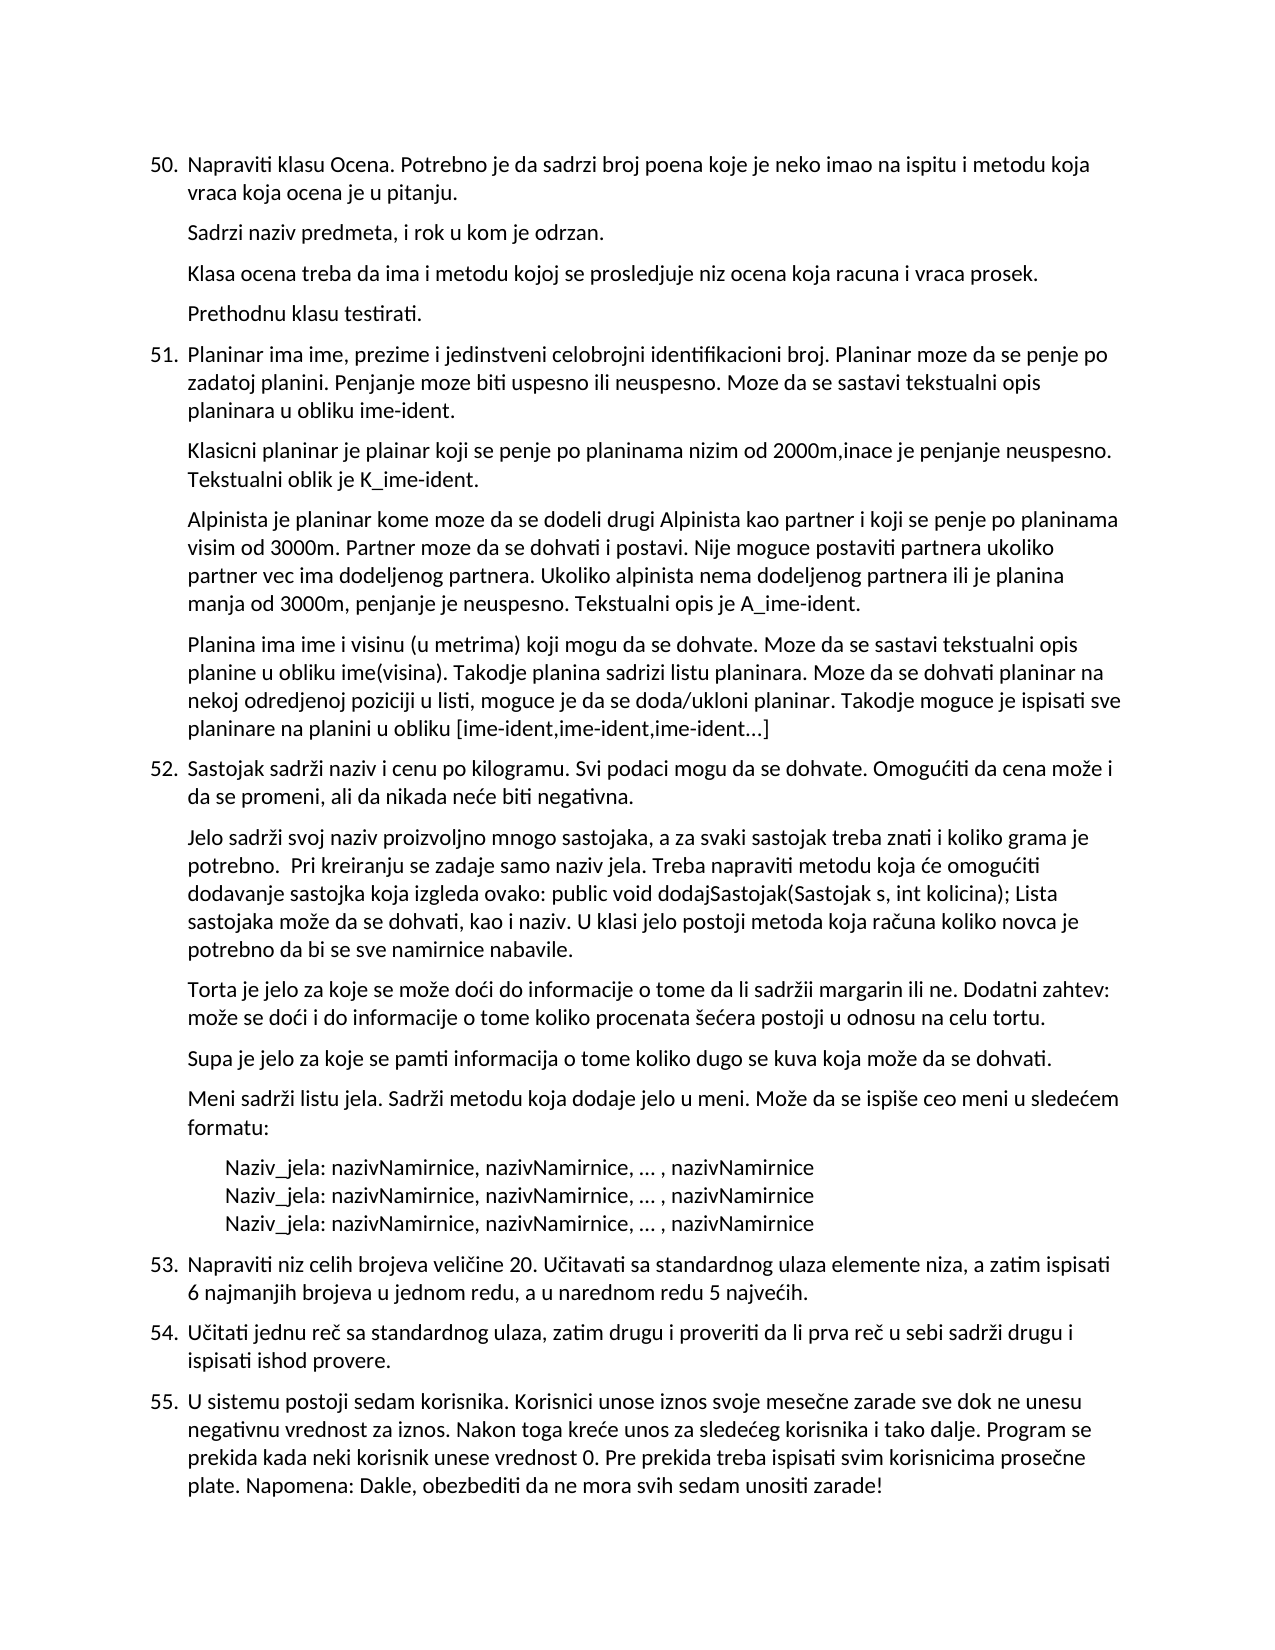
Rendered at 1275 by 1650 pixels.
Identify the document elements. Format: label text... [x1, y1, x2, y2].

list Klasicni planinar je plainar koji se penje po planinama nizim od 2000m,inace je penjanje neuspesno. Tekstualni oblik je K_ime-ident. [187, 437, 1125, 493]
list Planinar ima ime, prezime i jedinstveni celobrojni identifikacioni broj. Planinar moze da se penje po zadatoj planini. Penjanje moze biti uspesno ili neuspesno. Moze da se sastavi tekstualni opis planinara u obliku ime-ident. [150, 340, 1125, 424]
list Sastojak sadrži naziv i cenu po kilogramu. Svi podaci mogu da se dohvate. Omogućiti da cena može i da se promeni, ali da nikada neće biti negativna. [150, 754, 1125, 810]
list Planina ima ime i visinu (u metrima) koji mogu da se dohvate. Moze da se sastavi tekstualni opis planine u obliku ime(visina). Takodje planina sadrizi listu planinara. Moze da se dohvati planinar na nekoj odredjenoj poziciji u listi, moguce je da se doda/ukloni planinar. Takodje moguce je ispisati sve planinare na planini u obliku [ime-ident,ime-ident,ime-ident...] [187, 630, 1125, 742]
list Supa je jelo za koje se pamti informacija o tome koliko dugo se kuva koja može da se dohvati. [187, 1044, 1125, 1072]
list Prethodnu klasu testirati. [187, 299, 1125, 328]
list Meni sadrži listu jela. Sadrži metodu koja dodaje jelo u meni. Može da se ispiše ceo meni u sledećem formatu: [187, 1084, 1125, 1141]
list Učitati jednu reč sa standardnog ulaza, zatim drugu i proveriti da li prva reč u sebi sadrži drugu i ispisati ishod provere. [150, 1318, 1125, 1374]
list Alpinista je planinar kome moze da se dodeli drugi Alpinista kao partner i koji se penje po planinama visim od 3000m. Partner moze da se dohvati i postavi. Nije moguce postaviti partnera ukoliko partner vec ima dodeljenog partnera. Ukoliko alpinista nema dodeljenog partnera ili je planina manja od 3000m, penjanje je neuspesno. Tekstualni opis je A_ime-ident. [187, 505, 1125, 617]
list Napraviti niz celih brojeva veličine 20. Učitavati sa standardnog ulaza elemente niza, a zatim ispisati 6 najmanjih brojeva u jednom redu, a u narednom redu 5 najvećih. [150, 1250, 1125, 1306]
list Sadrzi naziv predmeta, i rok u kom je odrzan. [187, 218, 1125, 247]
list Naziv_jela: nazivNamirnice, nazivNamirnice, … , nazivNamirnice [187, 1181, 1125, 1209]
list Klasa ocena treba da ima i metodu kojoj se prosledjuje niz ocena koja racuna i vraca prosek. [187, 259, 1125, 287]
list Naziv_jela: nazivNamirnice, nazivNamirnice, … , nazivNamirnice [187, 1209, 1125, 1237]
list Torta je jelo za koje se može doći do informacije o tome da li sadržii margarin ili ne. Dodatni zahtev: može se doći i do informacije o tome koliko procenata šećera postoji u odnosu na celu tortu. [187, 976, 1125, 1032]
list Jelo sadrži svoj naziv proizvoljno mnogo sastojaka, a za svaki sastojak treba znati i koliko grama je potrebno. Pri kreiranju se zadaje samo naziv jela. Treba napraviti metodu koja će omogućiti dodavanje sastojka koja izgleda ovako: public void dodajSastojak(Sastojak s, int kolicina); Lista sastojaka može da se dohvati, kao i naziv. U klasi jelo postoji metoda koja računa koliko novca je potrebno da bi se sve namirnice nabavile. [187, 823, 1125, 963]
list U sistemu postoji sedam korisnika. Korisnici unose iznos svoje mesečne zarade sve dok ne unesu negativnu vrednost za iznos. Nakon toga kreće unos za sledećeg korisnika i tako dalje. Program se prekida kada neki korisnik unese vrednost 0. Pre prekida treba ispisati svim korisnicima prosečne plate. Napomena: Dakle, obezbediti da ne mora svih sedam unositi zarade! [150, 1387, 1125, 1499]
list Naziv_jela: nazivNamirnice, nazivNamirnice, … , nazivNamirnice [187, 1153, 1125, 1181]
list Napraviti klasu Ocena. Potrebno je da sadrzi broj poena koje je neko imao na ispitu i metodu koja vraca koja ocena je u pitanju. [150, 150, 1125, 206]
